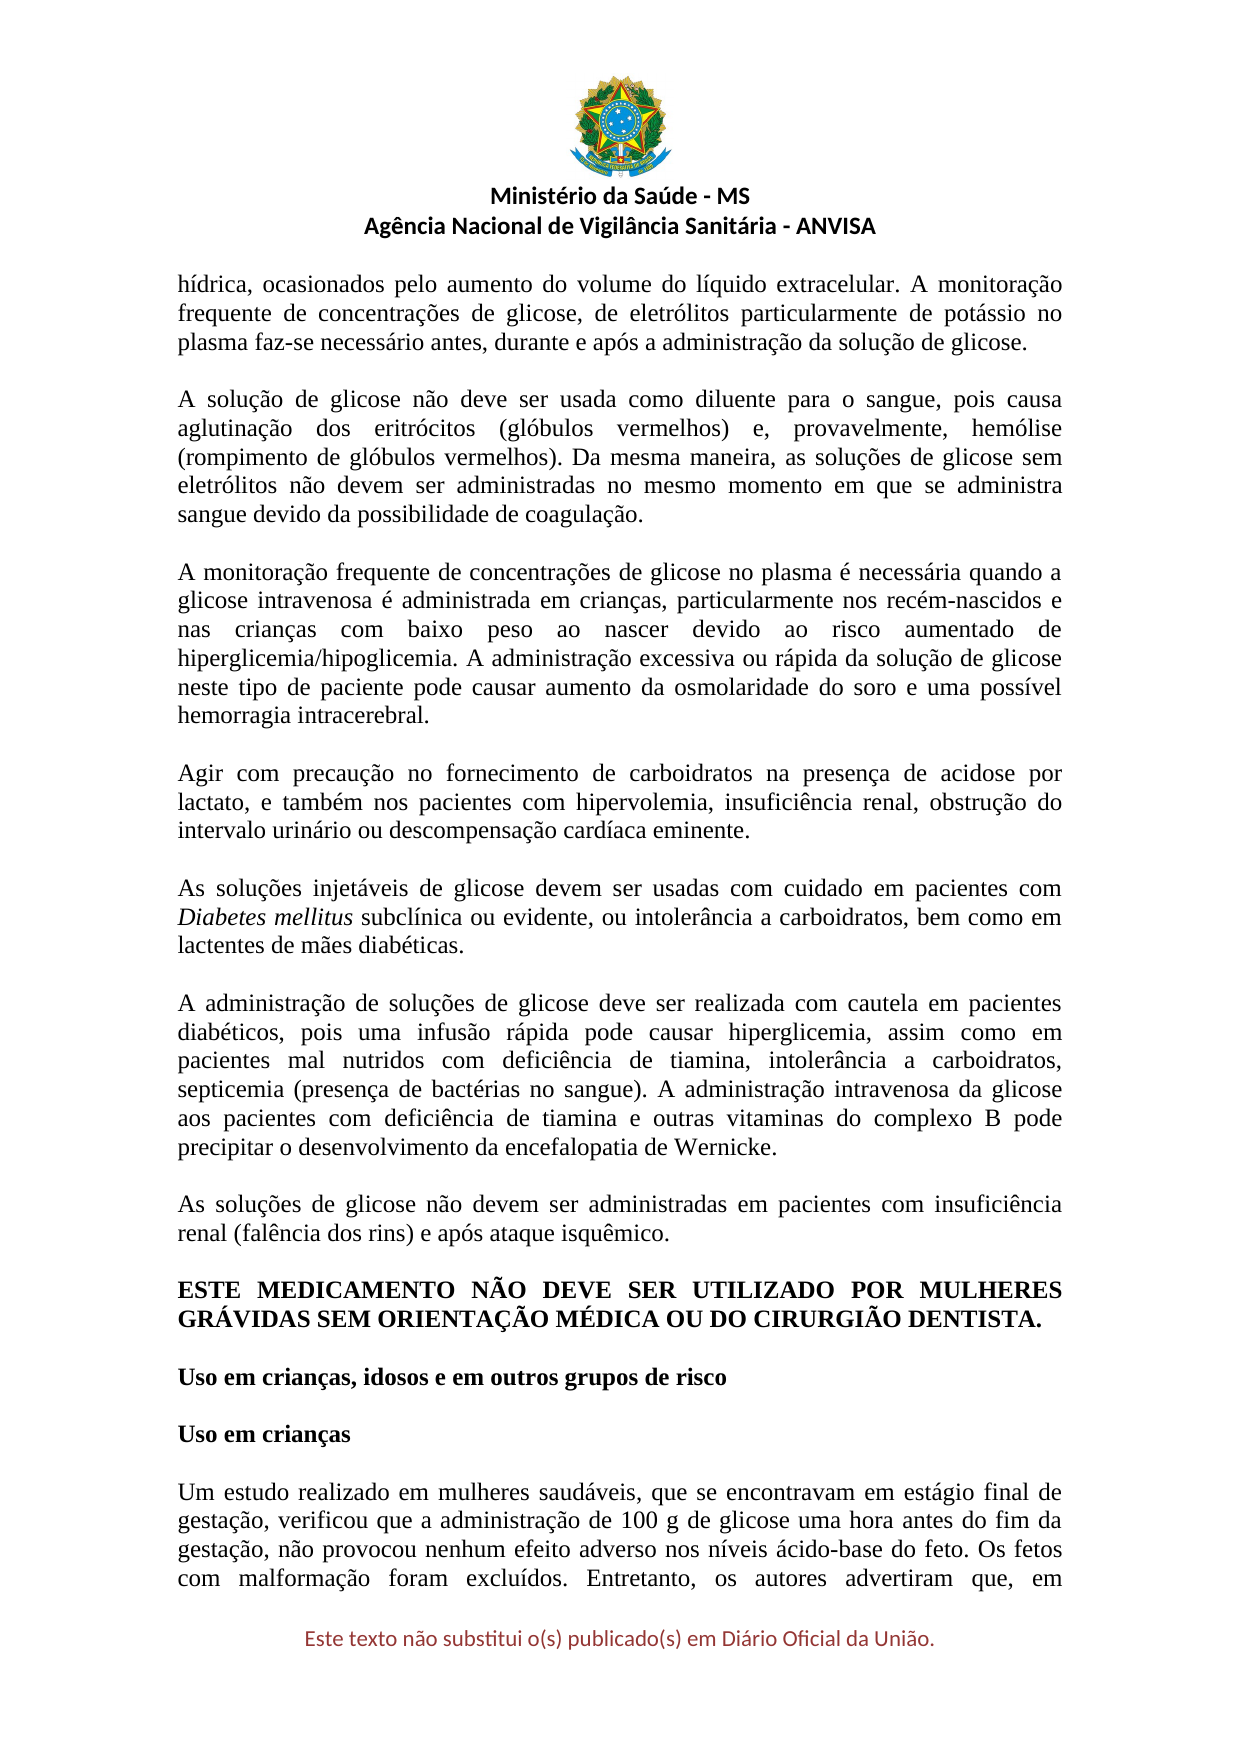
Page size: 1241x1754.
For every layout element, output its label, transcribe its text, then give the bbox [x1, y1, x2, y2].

text Uso em crianças, idosos e em outros grupos de risco [177, 1362, 1063, 1390]
text A monitoração frequente de concentrações de glicose no plasma é necessária quando a glicose intravenosa é administrada em crianças, particularmente nos recém-nascidos e nas crianças com baixo peso ao nascer devido ao risco aumentado de hiperglicemia/hipoglicemia. A administração excessiva ou rápida da solução de glicose neste tipo de paciente pode causar aumento da osmolaridade do soro e uma possível hemorragia intracerebral. [177, 557, 1063, 729]
text As soluções injetáveis de glicose devem ser usadas com cuidado em pacientes com Diabetes mellitus subclínica ou evidente, ou intolerância a carboidratos, bem como em lactentes de mães diabéticas. [177, 873, 1063, 959]
text A administração de soluções de glicose deve ser realizada com cautela em pacientes diabéticos, pois uma infusão rápida pode causar hiperglicemia, assim como em pacientes mal nutridos com deficiência de tiamina, intolerância a carboidratos, septicemia (presença de bactérias no sangue). A administração intravenosa da glicose aos pacientes com deficiência de tiamina e outras vitaminas do complexo B pode precipitar o desenvolvimento da encefalopatia de Wernicke. [177, 988, 1063, 1160]
text ESTE MEDICAMENTO NÃO DEVE SER UTILIZADO POR MULHERES GRÁVIDAS SEM ORIENTAÇÃO MÉDICA OU DO CIRURGIÃO DENTISTA. [177, 1275, 1063, 1333]
text As soluções de glicose não devem ser administradas em pacientes com insuficiência renal (falência dos rins) e após ataque isquêmico. [177, 1189, 1063, 1247]
text Uso em crianças [177, 1419, 1063, 1448]
picture [566, 73, 674, 180]
text Agir com precaução no fornecimento de carboidratos na presença de acidose por lactato, e também nos pacientes com hipervolemia, insuficiência renal, obstrução do intervalo urinário ou descompensação cardíaca eminente. [177, 758, 1063, 844]
text A solução de glicose não deve ser usada como diluente para o sangue, pois causa aglutinação dos eritrócitos (glóbulos vermelhos) e, provavelmente, hemólise (rompimento de glóbulos vermelhos). Da mesma maneira, as soluções de glicose sem eletrólitos não devem ser administradas no mesmo momento em que se administra sangue devido da possibilidade de coagulação. [177, 384, 1063, 528]
